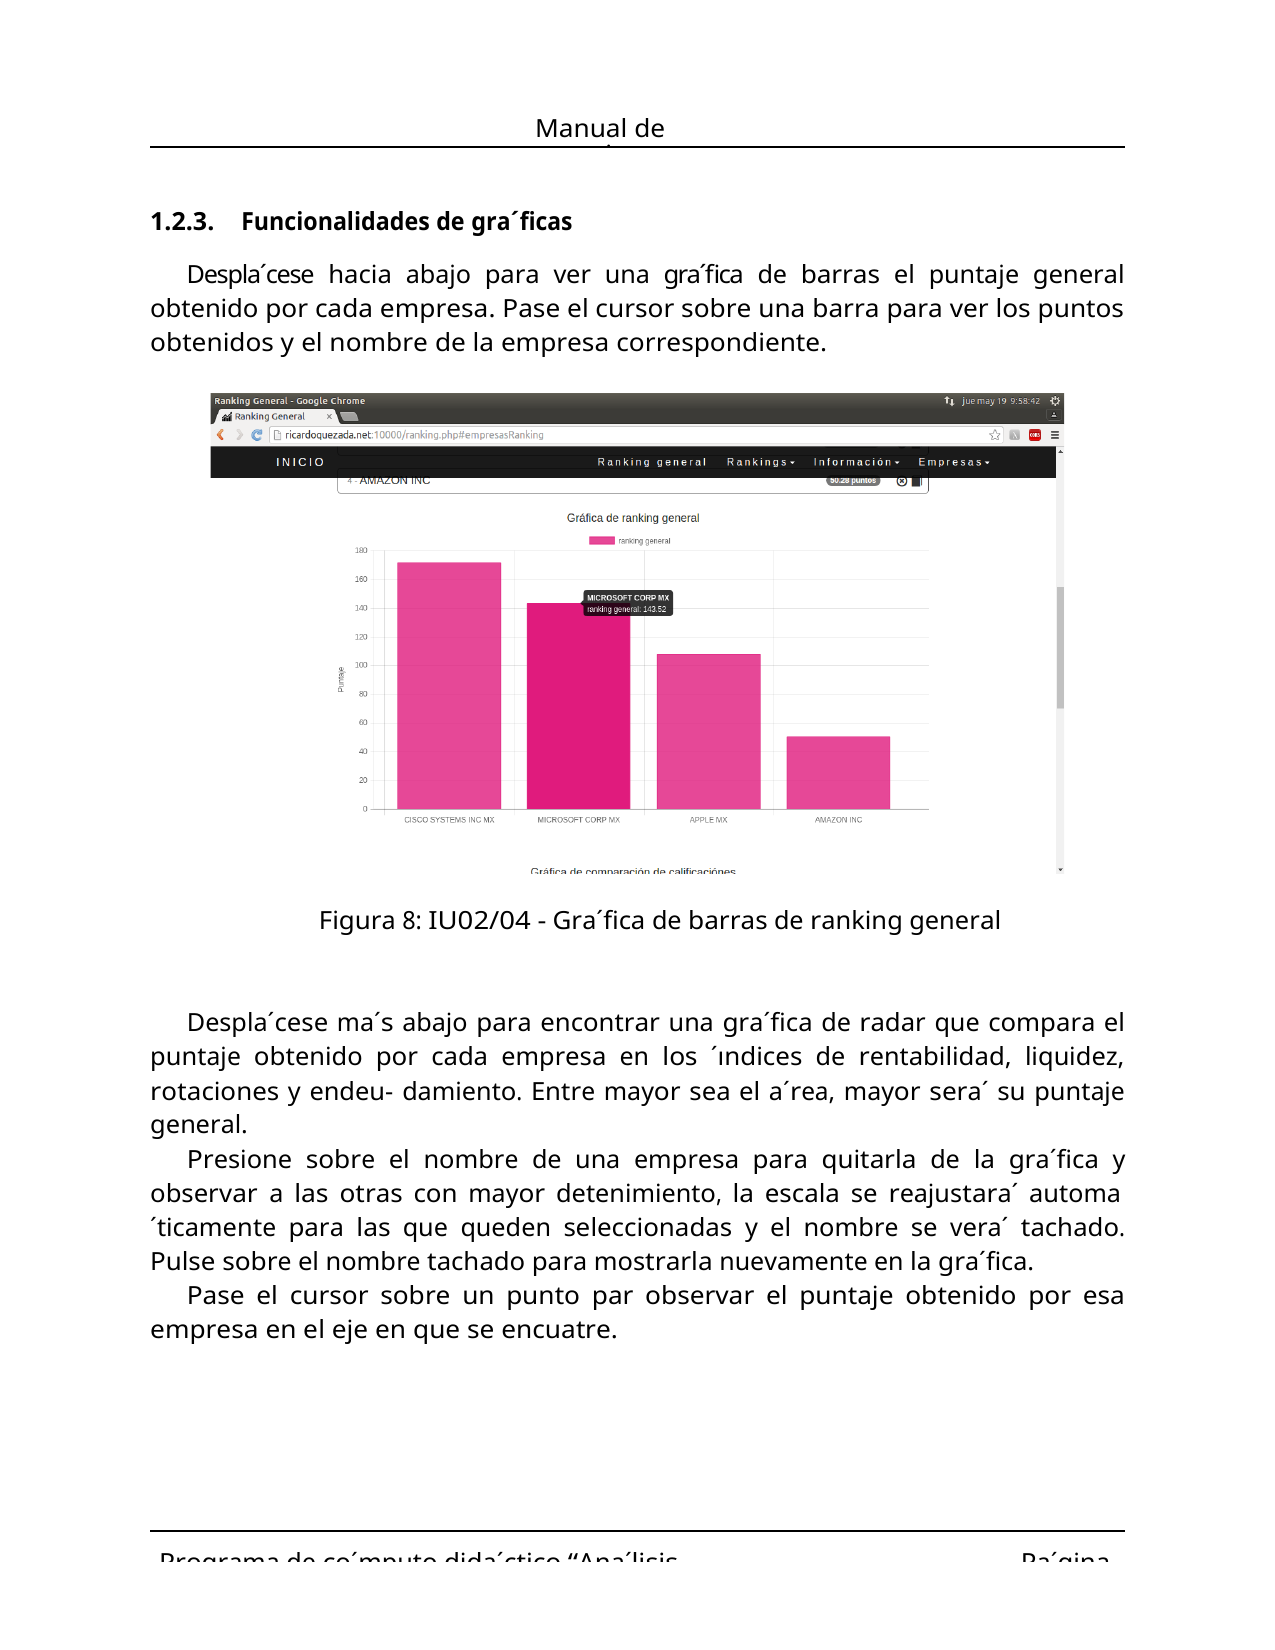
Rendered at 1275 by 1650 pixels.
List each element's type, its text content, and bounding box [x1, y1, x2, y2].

text Despla´cese ma´s abajo para encontrar una gra´fica de radar que compara el puntaje obtenido por cada empresa en los ´ındices de rentabilidad, liquidez, rotaciones y endeu- damiento. Entre mayor sea el a´rea, mayor sera´ su puntaje general. [150, 1005, 1125, 1141]
subtitle Funcionalidades de gra´ficas [150, 203, 1137, 237]
picture [210, 393, 1065, 874]
text Figura 8: IU02/04 - Gra´fica de barras de ranking general [319, 902, 1137, 936]
text Despla´cese hacia abajo para ver una gra´fica de barras el puntaje general obtenido por cada empresa. Pase el cursor sobre una barra para ver los puntos obtenidos y el nombre de la empresa correspondiente. [150, 256, 1125, 358]
text Presione sobre el nombre de una empresa para quitarla de la gra´fica y observar a las otras con mayor detenimiento, la escala se reajustara´ automa´ticamente para las que queden seleccionadas y el nombre se vera´ tachado. Pulse sobre el nombre tachado para mostrarla nuevamente en la gra´fica. [150, 1141, 1125, 1277]
text Pase el cursor sobre un punto par observar el puntaje obtenido por esa empresa en el eje en que se encuatre. [150, 1277, 1125, 1346]
